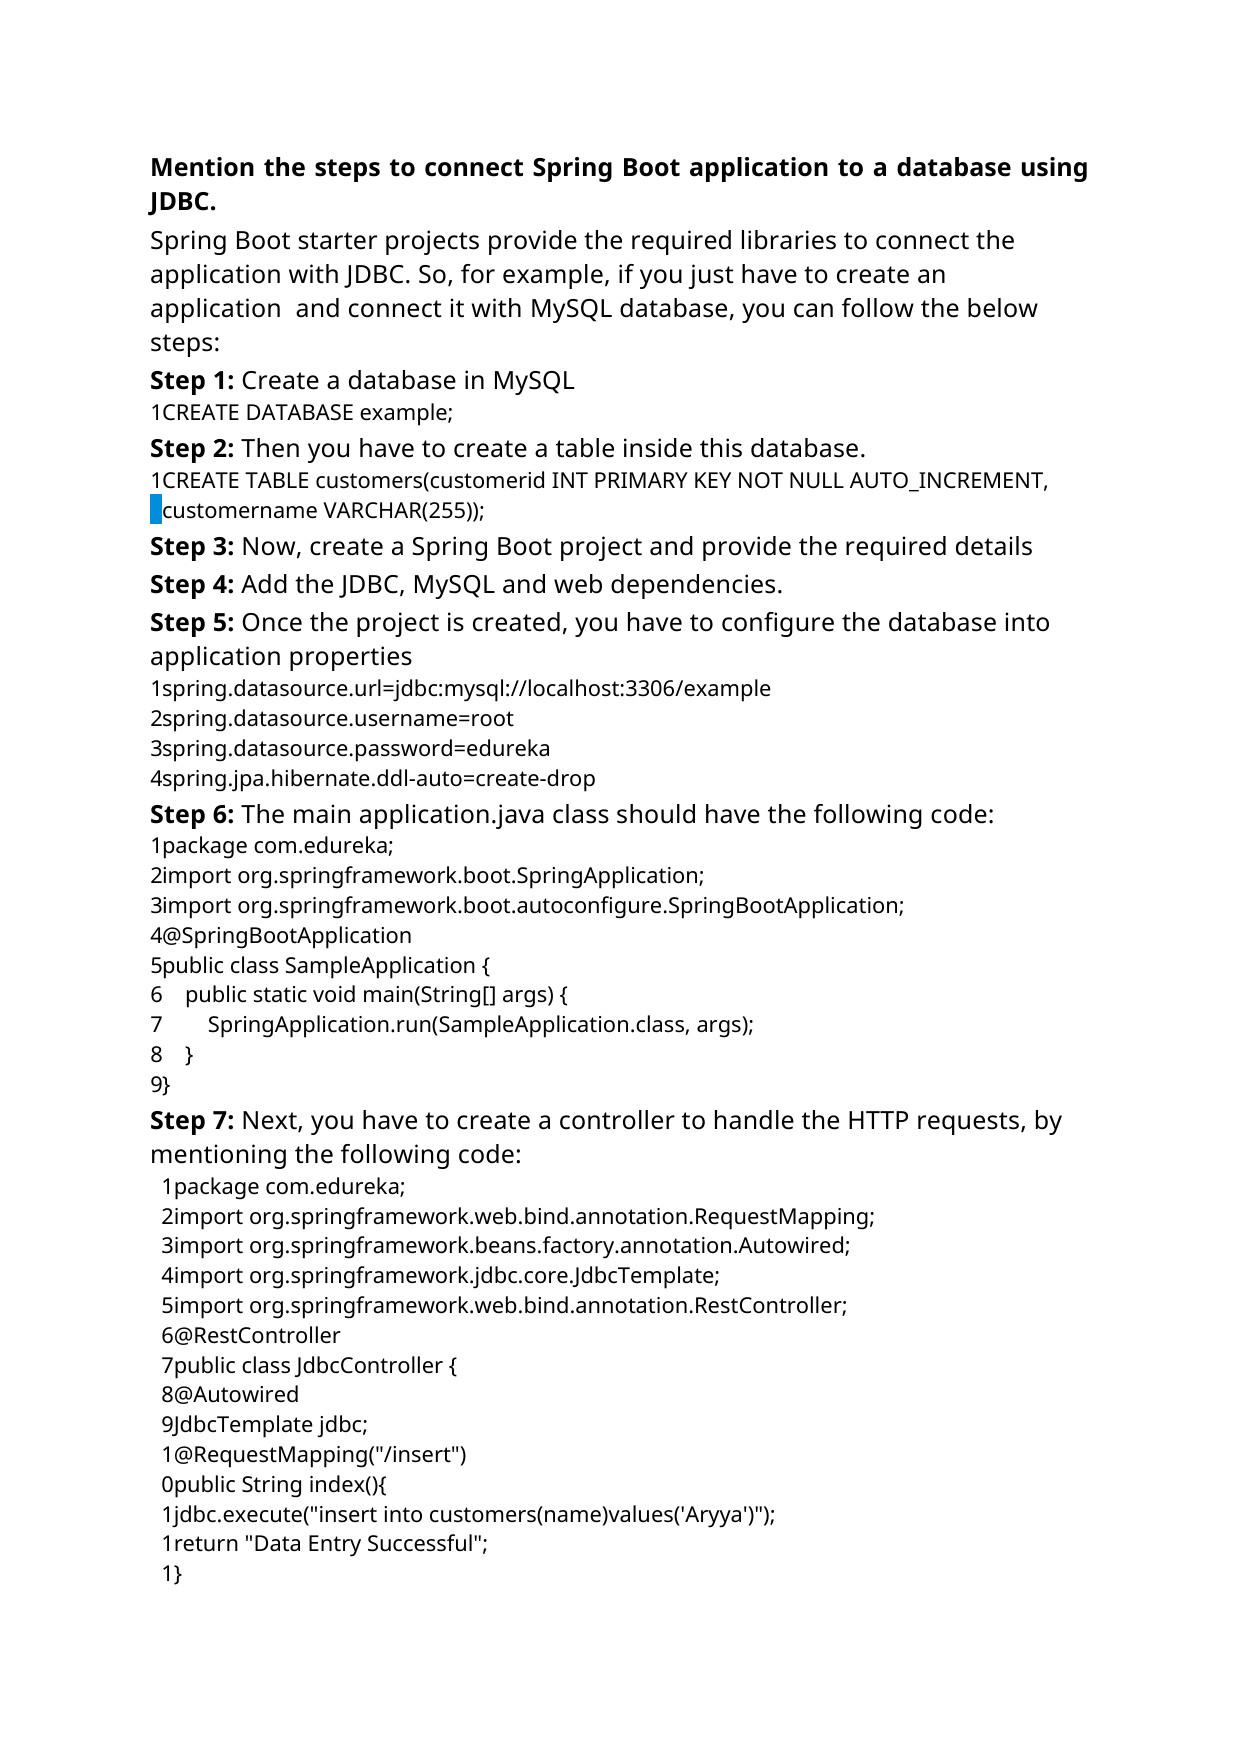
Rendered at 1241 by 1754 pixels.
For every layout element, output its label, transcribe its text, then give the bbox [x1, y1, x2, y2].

subtitle Step 7: Next, you have to create a controller to handle the HTTP requests, by mentioning the following code: [150, 1103, 1090, 1171]
subtitle Step 3: Now, create a Spring Boot project and provide the required details [150, 528, 1090, 563]
subtitle Step 1: Create a database in MySQL [150, 363, 1090, 397]
subtitle Step 2: Then you have to create a table inside this database. [150, 431, 1090, 465]
subtitle Step 4: Add the JDBC, MySQL and web dependencies. [150, 567, 1090, 601]
subtitle Step 6: The main application.java class should have the following code: [150, 796, 1090, 831]
subtitle Step 5: Once the project is created, you have to configure the database into application properties [150, 605, 1090, 673]
subtitle Spring Boot starter projects provide the required libraries to connect the application with JDBC. So, for example, if you just have to create an application and connect it with MySQL database, you can follow the below steps: [150, 222, 1090, 358]
subtitle Mention the steps to connect Spring Boot application to a database using JDBC. [150, 150, 1090, 218]
